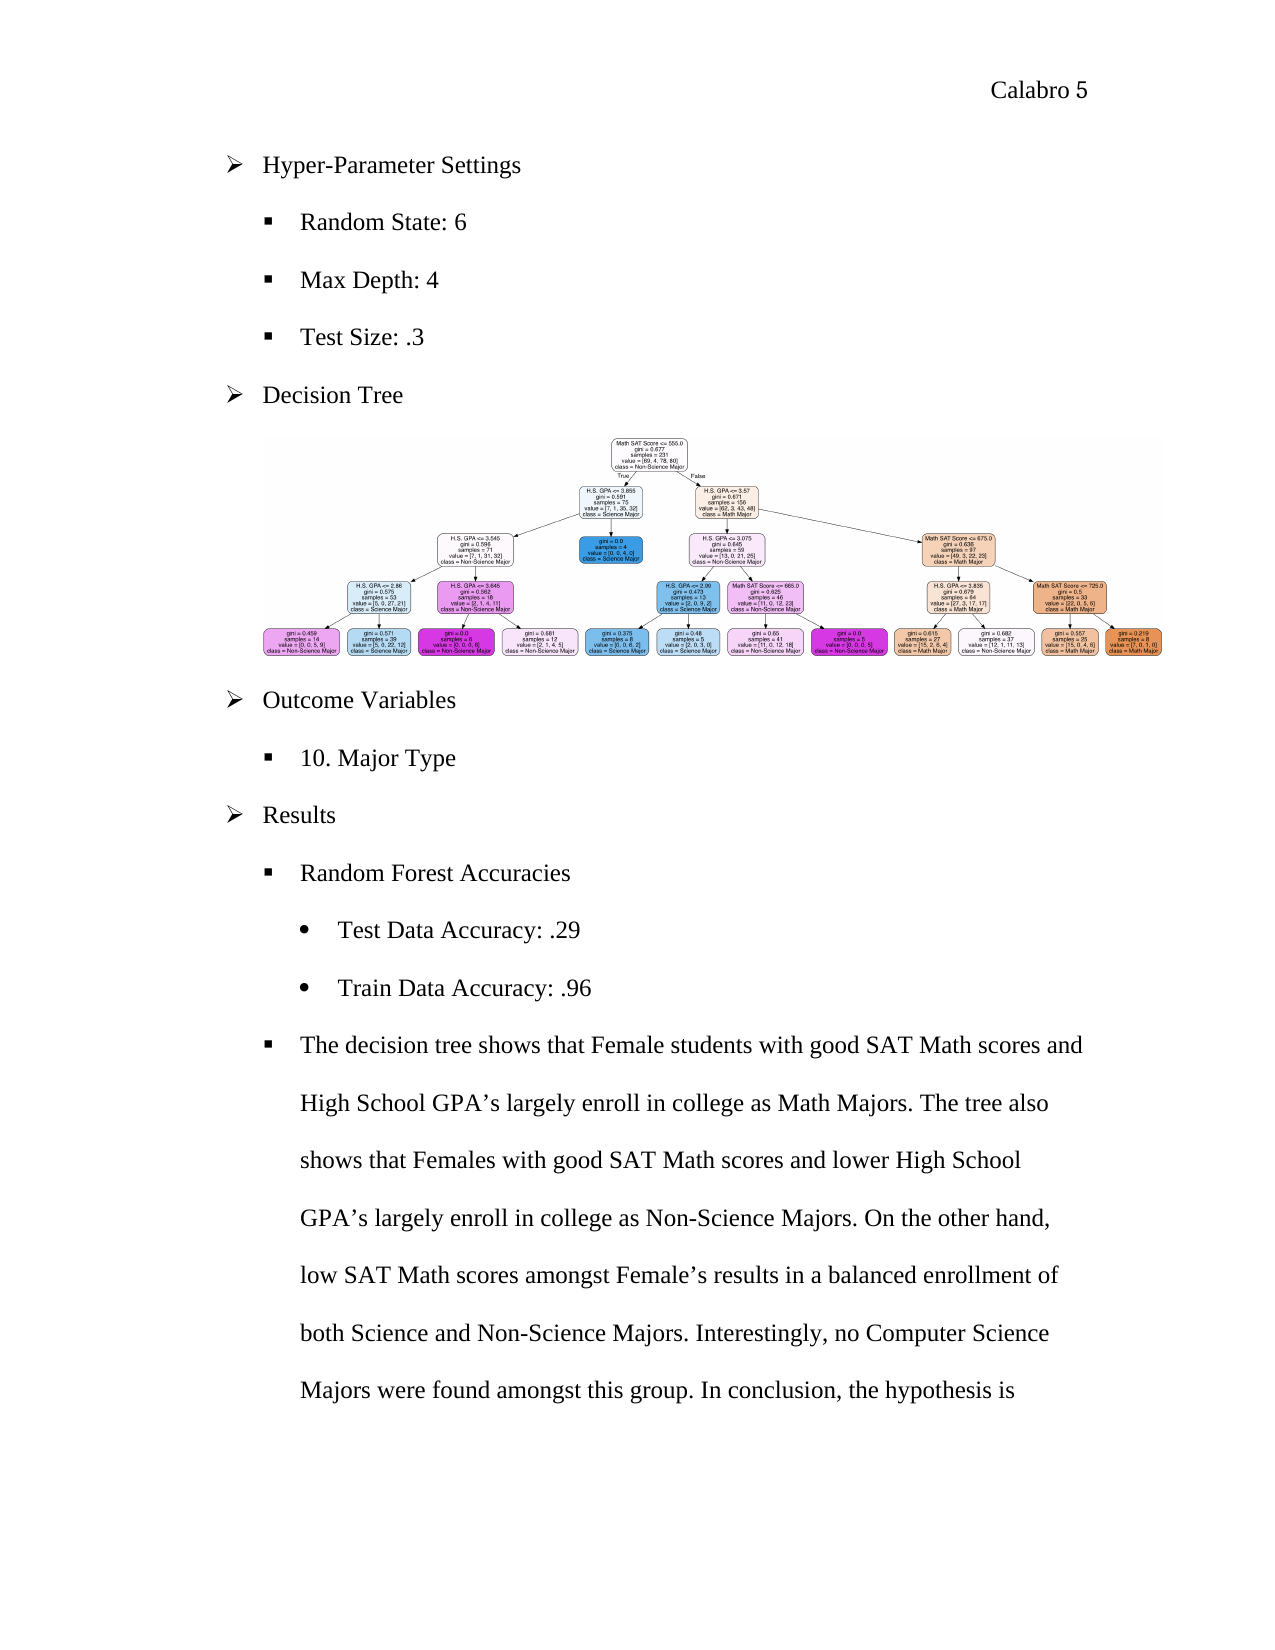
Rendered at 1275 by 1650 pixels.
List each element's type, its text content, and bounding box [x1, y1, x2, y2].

list Results [225, 801, 1087, 829]
list Decision Tree [225, 380, 1087, 409]
list Test Size: .3 [262, 322, 1087, 351]
list Max Depth: 4 [262, 265, 1087, 294]
list Random Forest Accuracies [262, 858, 1087, 887]
list 10. Major Type [262, 743, 1087, 772]
list Outcome Variables [225, 686, 1087, 714]
picture [262, 437, 1163, 657]
list Train Data Accuracy: .96 [300, 973, 1087, 1002]
list Random State: 6 [262, 207, 1087, 236]
list Hyper-Parameter Settings [225, 150, 1087, 179]
list Test Data Accuracy: .29 [300, 916, 1087, 944]
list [262, 1031, 1087, 1404]
